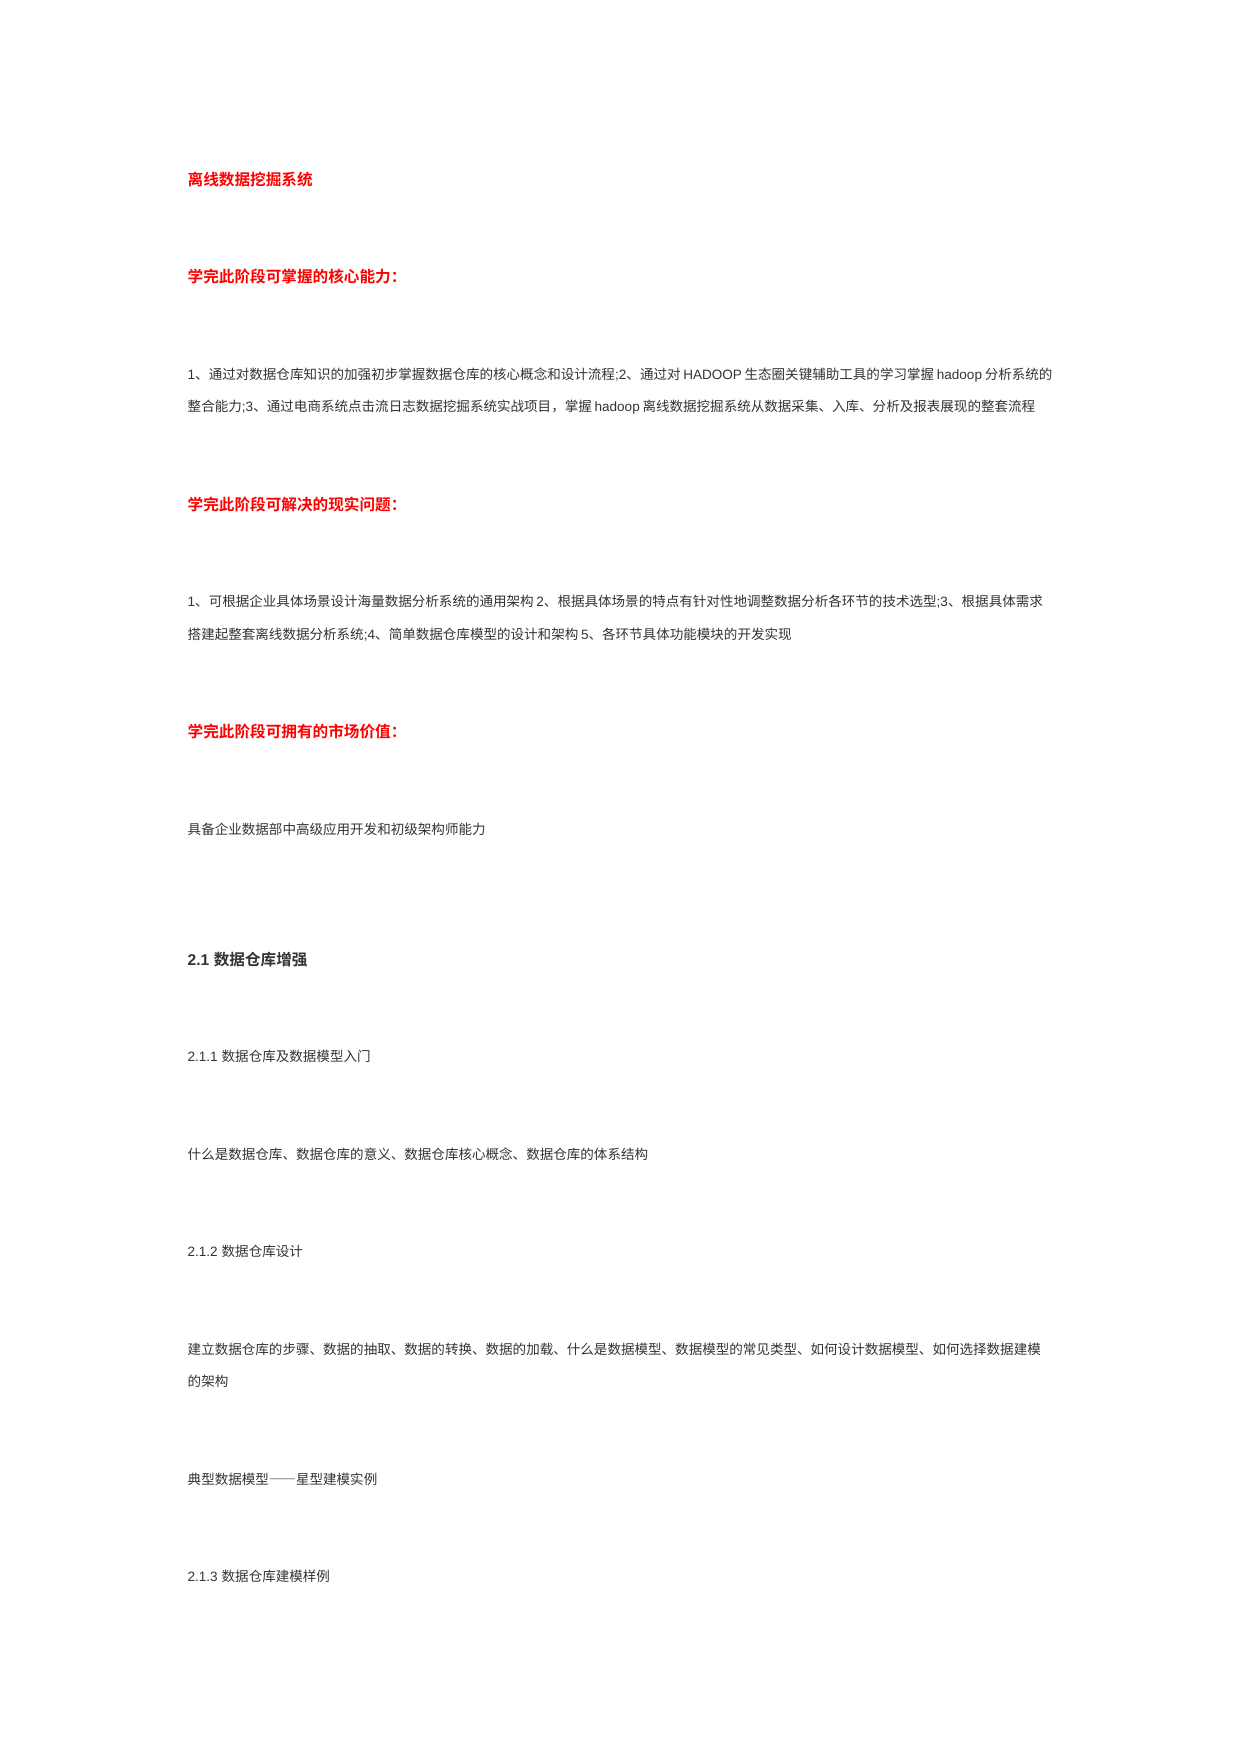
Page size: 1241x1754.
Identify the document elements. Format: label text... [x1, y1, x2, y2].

text 离线数据挖掘系统 [187, 162, 1053, 194]
text 具备企业数据部中高级应用开发和初级架构师能力 [187, 812, 1053, 844]
text 2.1.2 数据仓库设计 [187, 1234, 1053, 1267]
text 1、通过对数据仓库知识的加强初步掌握数据仓库的核心概念和设计流程;2、通过对HADOOP生态圈关键辅助工具的学习掌握hadoop分析系统的整合能力;3、通过电商系统点击流日志数据挖掘系统实战项目，掌握hadoop离线数据挖掘系统从数据采集、入库、分析及报表展现的整套流程 [187, 357, 1053, 422]
text 1、可根据企业具体场景设计海量数据分析系统的通用架构2、根据具体场景的特点有针对性地调整数据分析各环节的技术选型;3、根据具体需求搭建起整套离线数据分析系统;4、简单数据仓库模型的设计和架构5、各环节具体功能模块的开发实现 [187, 584, 1053, 649]
text 典型数据模型——星型建模实例 [187, 1462, 1053, 1494]
text 2.1.1 数据仓库及数据模型入门 [187, 1039, 1053, 1072]
text 学完此阶段可解决的现实问题： [187, 487, 1053, 519]
text 学完此阶段可掌握的核心能力： [187, 259, 1053, 292]
text 学完此阶段可拥有的市场价值： [187, 714, 1053, 747]
text 建立数据仓库的步骤、数据的抽取、数据的转换、数据的加载、什么是数据模型、数据模型的常见类型、如何设计数据模型、如何选择数据建模的架构 [187, 1332, 1053, 1397]
text 2.1 数据仓库增强 [187, 942, 1053, 974]
text 什么是数据仓库、数据仓库的意义、数据仓库核心概念、数据仓库的体系结构 [187, 1137, 1053, 1169]
text 2.1.3 数据仓库建模样例 [187, 1559, 1053, 1592]
